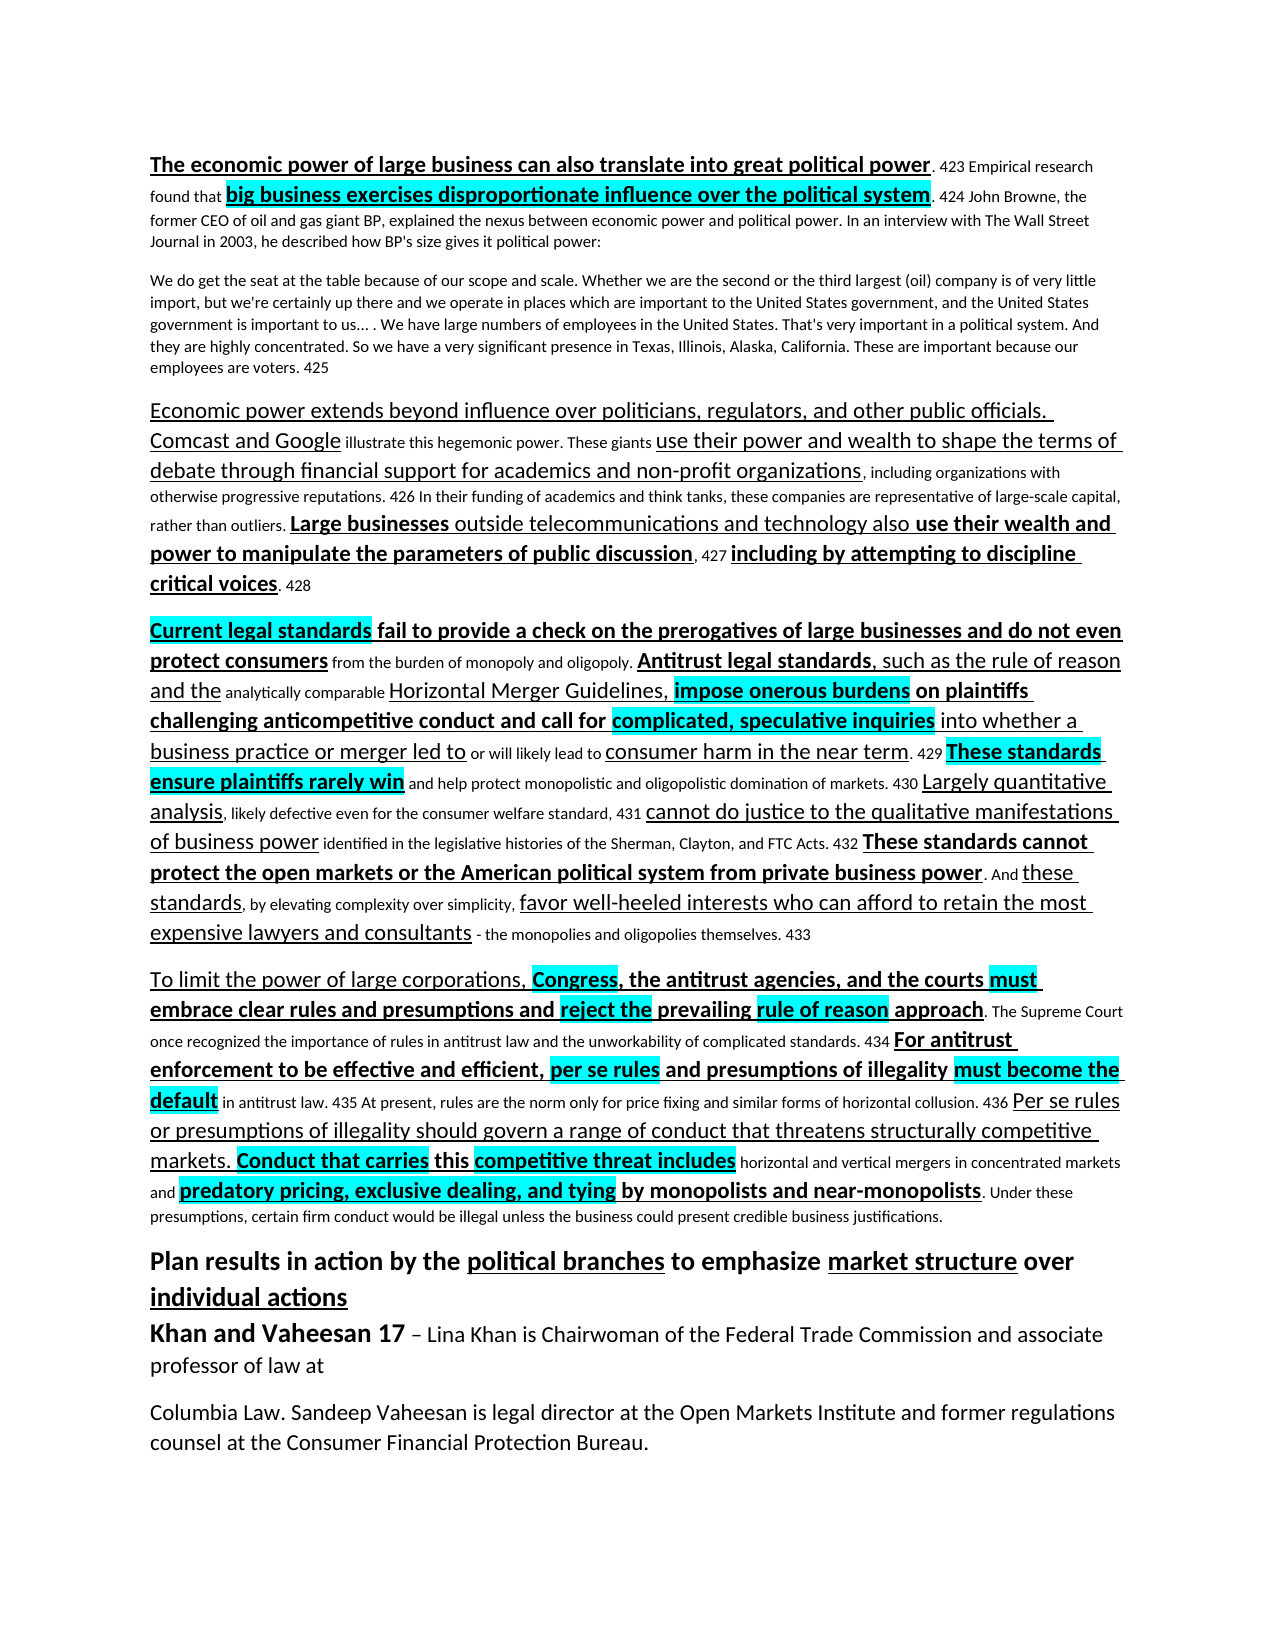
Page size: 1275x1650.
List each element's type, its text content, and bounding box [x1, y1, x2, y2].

text Economic power extends beyond influence over politicians, regulators, and other public officials. Comcast and Google illustrate this hegemonic power. These giants use their power and wealth to shape the terms of debate through financial support for academics and non-profit organizations, including organizations with otherwise progressive reputations. 426 In their funding of academics and think tanks, these companies are representative of large-scale capital, rather than outliers. Large businesses outside telecommunications and technology also use their wealth and power to manipulate the parameters of public discussion, 427 including by attempting to discipline critical voices. 428 [150, 396, 1125, 597]
text The economic power of large business can also translate into great political power. 423 Empirical research found that big business exercises disproportionate influence over the political system. 424 John Browne, the former CEO of oil and gas giant BP, explained the nexus between economic power and political power. In an interview with The Wall Street Journal in 2003, he described how BP's size gives it political power: [150, 150, 1125, 252]
subtitle Plan results in action by the political branches to emphasize market structure over individual actions [150, 1244, 1125, 1313]
text Columbia Law. Sandeep Vaheesan is legal director at the Open Markets Institute and former regulations counsel at the Consumer Financial Protection Bureau. [150, 1398, 1125, 1456]
text Khan and Vaheesan 17 – Lina Khan is Chairwoman of the Federal Trade Commission and associate professor of law at [150, 1316, 1125, 1379]
text We do get the seat at the table because of our scope and scale. Whether we are the second or the third largest (oil) company is of very little import, but we're certainly up there and we operate in places which are important to the United States government, and the United States government is important to us... . We have large numbers of employees in the United States. That's very important in a political system. And they are highly concentrated. So we have a very significant presence in Texas, Illinois, Alaska, California. These are important because our employees are voters. 425 [150, 270, 1125, 378]
text To limit the power of large corporations, Congress, the antitrust agencies, and the courts must embrace clear rules and presumptions and reject the prevailing rule of reason approach. The Supreme Court once recognized the importance of rules in antitrust law and the unworkability of complicated standards. 434 For antitrust enforcement to be effective and efficient, per se rules and presumptions of illegality must become the default in antitrust law. 435 At present, rules are the norm only for price fixing and similar forms of horizontal collusion. 436 Per se rules or presumptions of illegality should govern a range of conduct that threatens structurally competitive markets. Conduct that carries this competitive threat includes horizontal and vertical mergers in concentrated markets and predatory pricing, exclusive dealing, and tying by monopolists and near-monopolists. Under these presumptions, certain firm conduct would be illegal unless the business could present credible business justifications. [150, 965, 1125, 1080]
text To limit the power of large corporations, Congress, the antitrust agencies, and the courts must embrace clear rules and presumptions and reject the prevailing rule of reason approach. The Supreme Court once recognized the importance of rules in antitrust law and the unworkability of complicated standards. 434 For antitrust enforcement to be effective and efficient, per se rules and presumptions of illegality must become the default in antitrust law. 435 At present, rules are the norm only for price fixing and similar forms of horizontal collusion. 436 Per se rules or presumptions of illegality should govern a range of conduct that threatens structurally competitive markets. Conduct that carries this competitive threat includes horizontal and vertical mergers in concentrated markets and predatory pricing, exclusive dealing, and tying by monopolists and near-monopolists. Under these presumptions, certain firm conduct would be illegal unless the business could present credible business justifications. [150, 1081, 1125, 1226]
text Current legal standards fail to provide a check on the prerogatives of large businesses and do not even protect consumers from the burden of monopoly and oligopoly. Antitrust legal standards, such as the rule of reason and the analytically comparable Horizontal Merger Guidelines, impose onerous burdens on plaintiffs challenging anticompetitive conduct and call for complicated, speculative inquiries into whether a business practice or merger led to or will likely lead to consumer harm in the near term. 429 These standards ensure plaintiffs rarely win and help protect monopolistic and oligopolistic domination of markets. 430 Largely quantitative analysis, likely defective even for the consumer welfare standard, 431 cannot do justice to the qualitative manifestations of business power identified in the legislative histories of the Sherman, Clayton, and FTC Acts. 432 These standards cannot protect the open markets or the American political system from private business power. And these standards, by elevating complexity over simplicity, favor well-heeled interests who can afford to retain the most expensive lawyers and consultants - the monopolies and oligopolies themselves. 433 [150, 616, 1125, 946]
